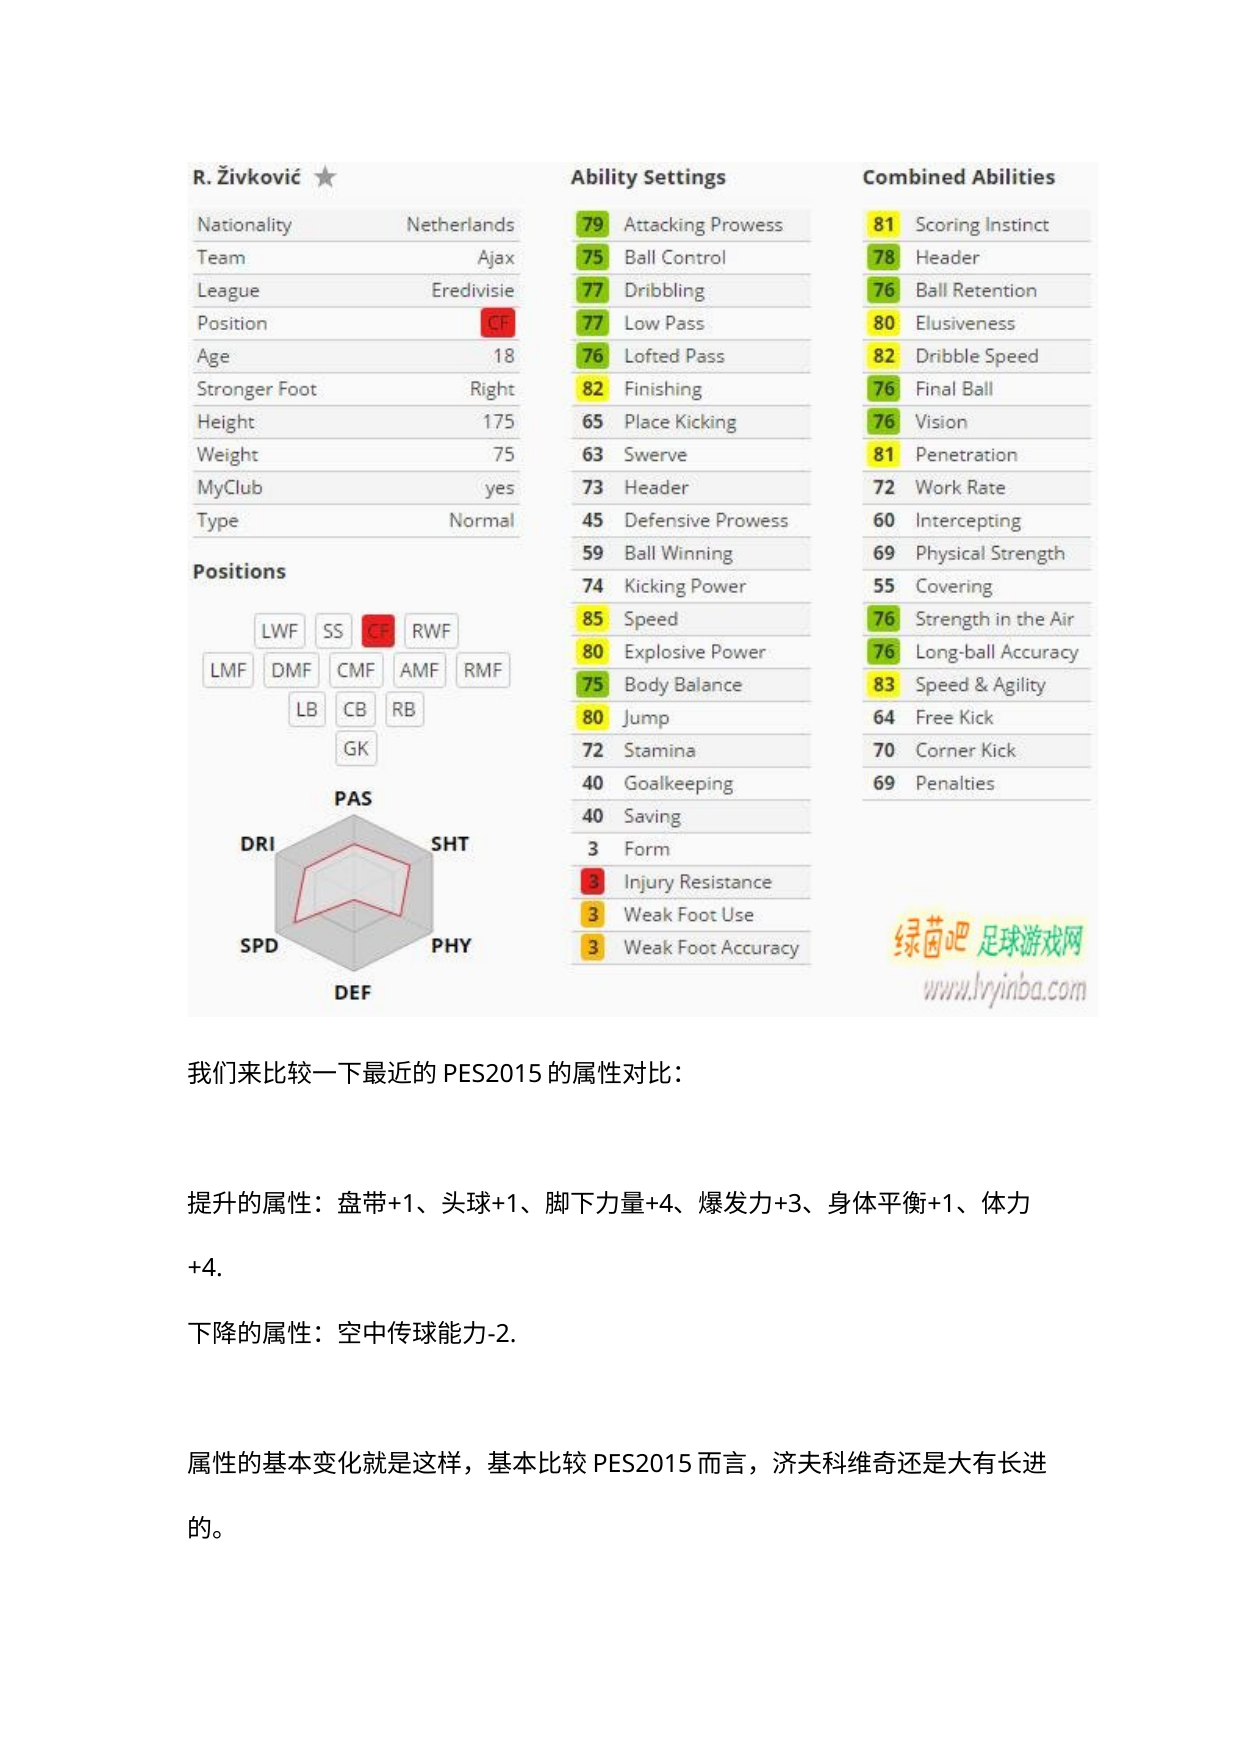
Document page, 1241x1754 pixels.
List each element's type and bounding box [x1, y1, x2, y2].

picture [187, 162, 1099, 1017]
text [187, 1017, 1053, 1559]
